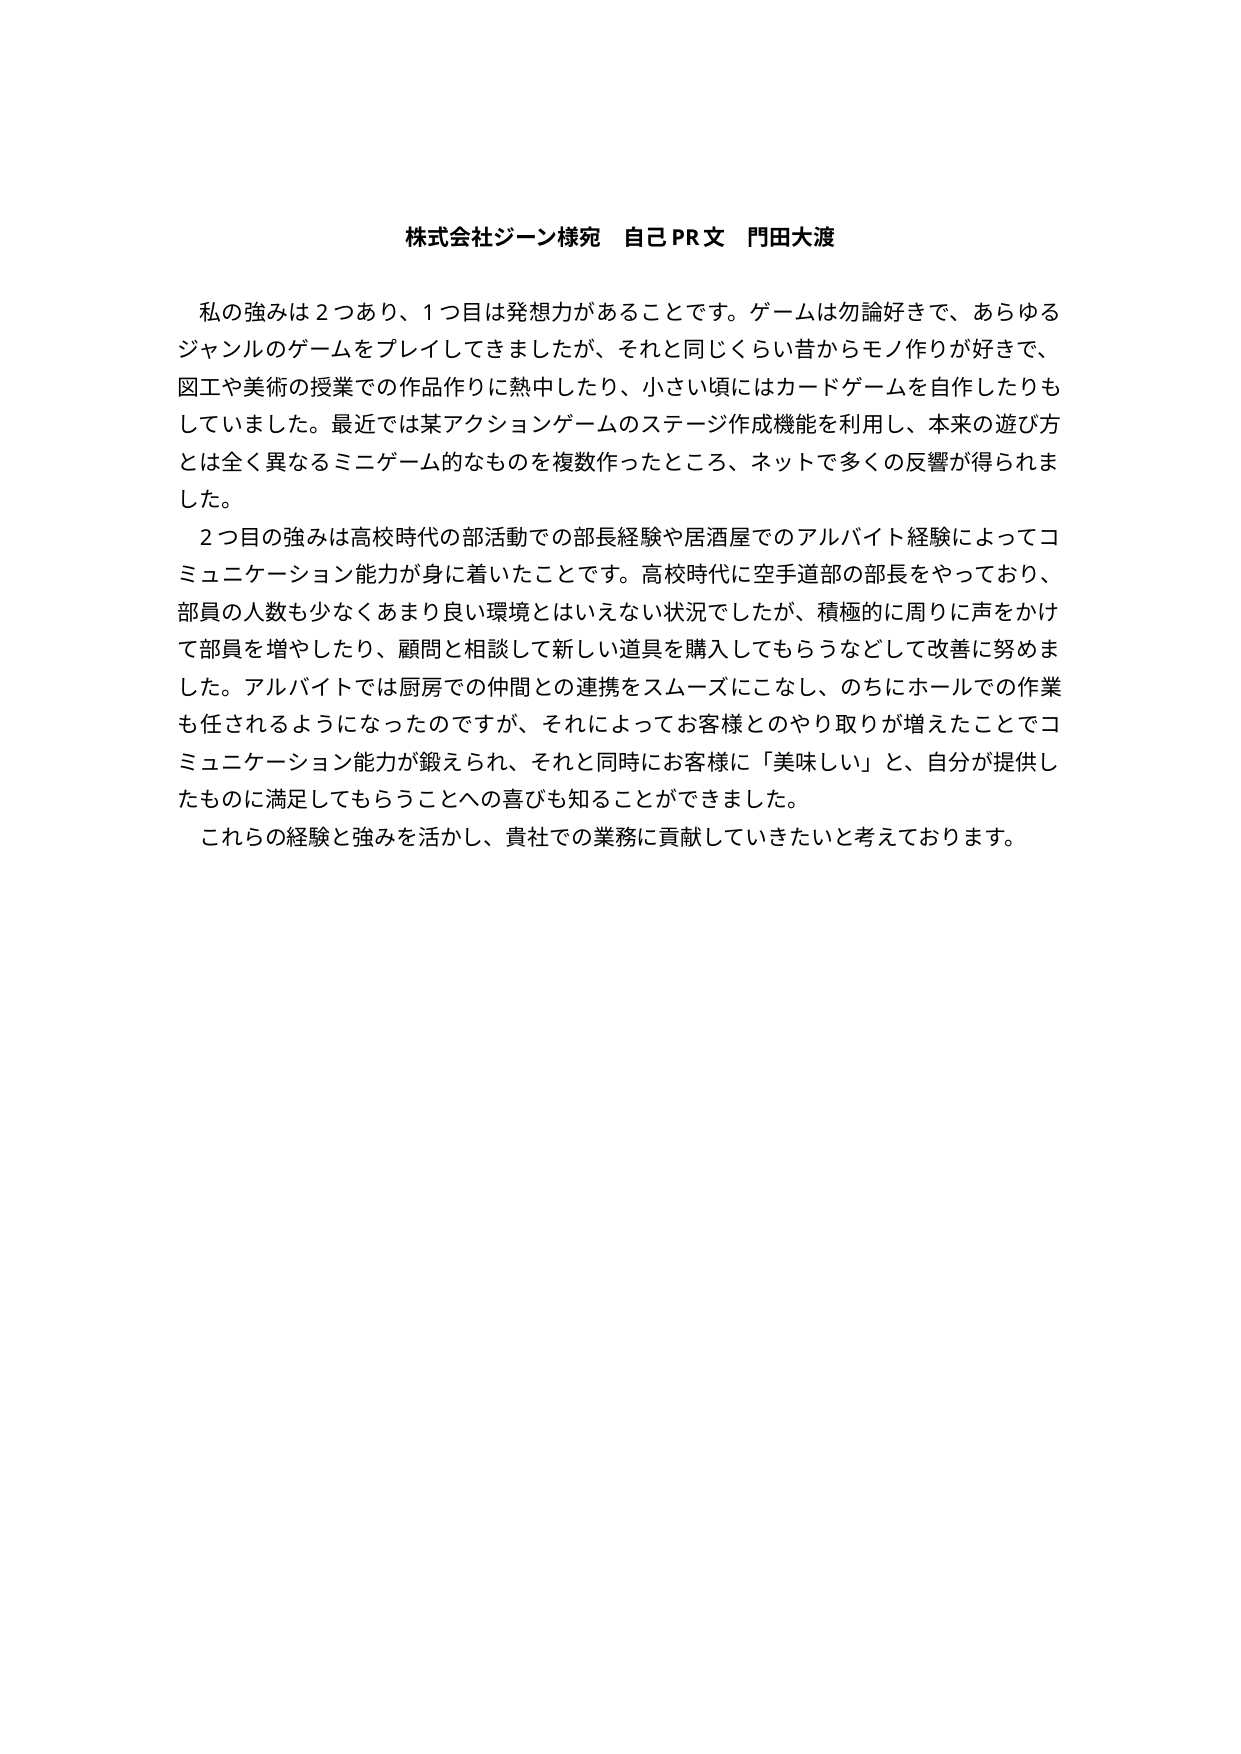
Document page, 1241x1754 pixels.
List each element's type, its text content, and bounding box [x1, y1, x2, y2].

text 2つ目の強みは高校時代の部活動での部長経験や居酒屋でのアルバイト経験によってコミュニケーション能力が身に着いたことです。高校時代に空手道部の部長をやっており、部員の人数も少なくあまり良い環境とはいえない状況でしたが、積極的に周りに声をかけて部員を増やしたり、顧問と相談して新しい道具を購入してもらうなどして改善に努めました。アルバイトでは厨房での仲間との連携をスムーズにこなし、のちにホールでの作業も任されるようになったのですが、それによってお客様とのやり取りが増えたことでコミュニケーション能力が鍛えられ、それと同時にお客様に「美味しい」と、自分が提供したものに満足してもらうことへの喜びも知ることができました。 [177, 517, 1063, 817]
text 株式会社ジーン様宛 自己PR文 門田大渡 [177, 217, 1063, 254]
text 私の強みは2つあり、1つ目は発想力があることです。ゲームは勿論好きで、あらゆるジャンルのゲームをプレイしてきましたが、それと同じくらい昔からモノ作りが好きで、図工や美術の授業での作品作りに熱中したり、小さい頃にはカードゲームを自作したりもしていました。最近では某アクションゲームのステージ作成機能を利用し、本来の遊び方とは全く異なるミニゲーム的なものを複数作ったところ、ネットで多くの反響が得られました。 [177, 292, 1063, 517]
text これらの経験と強みを活かし、貴社での業務に貢献していきたいと考えております。 [177, 817, 1063, 854]
